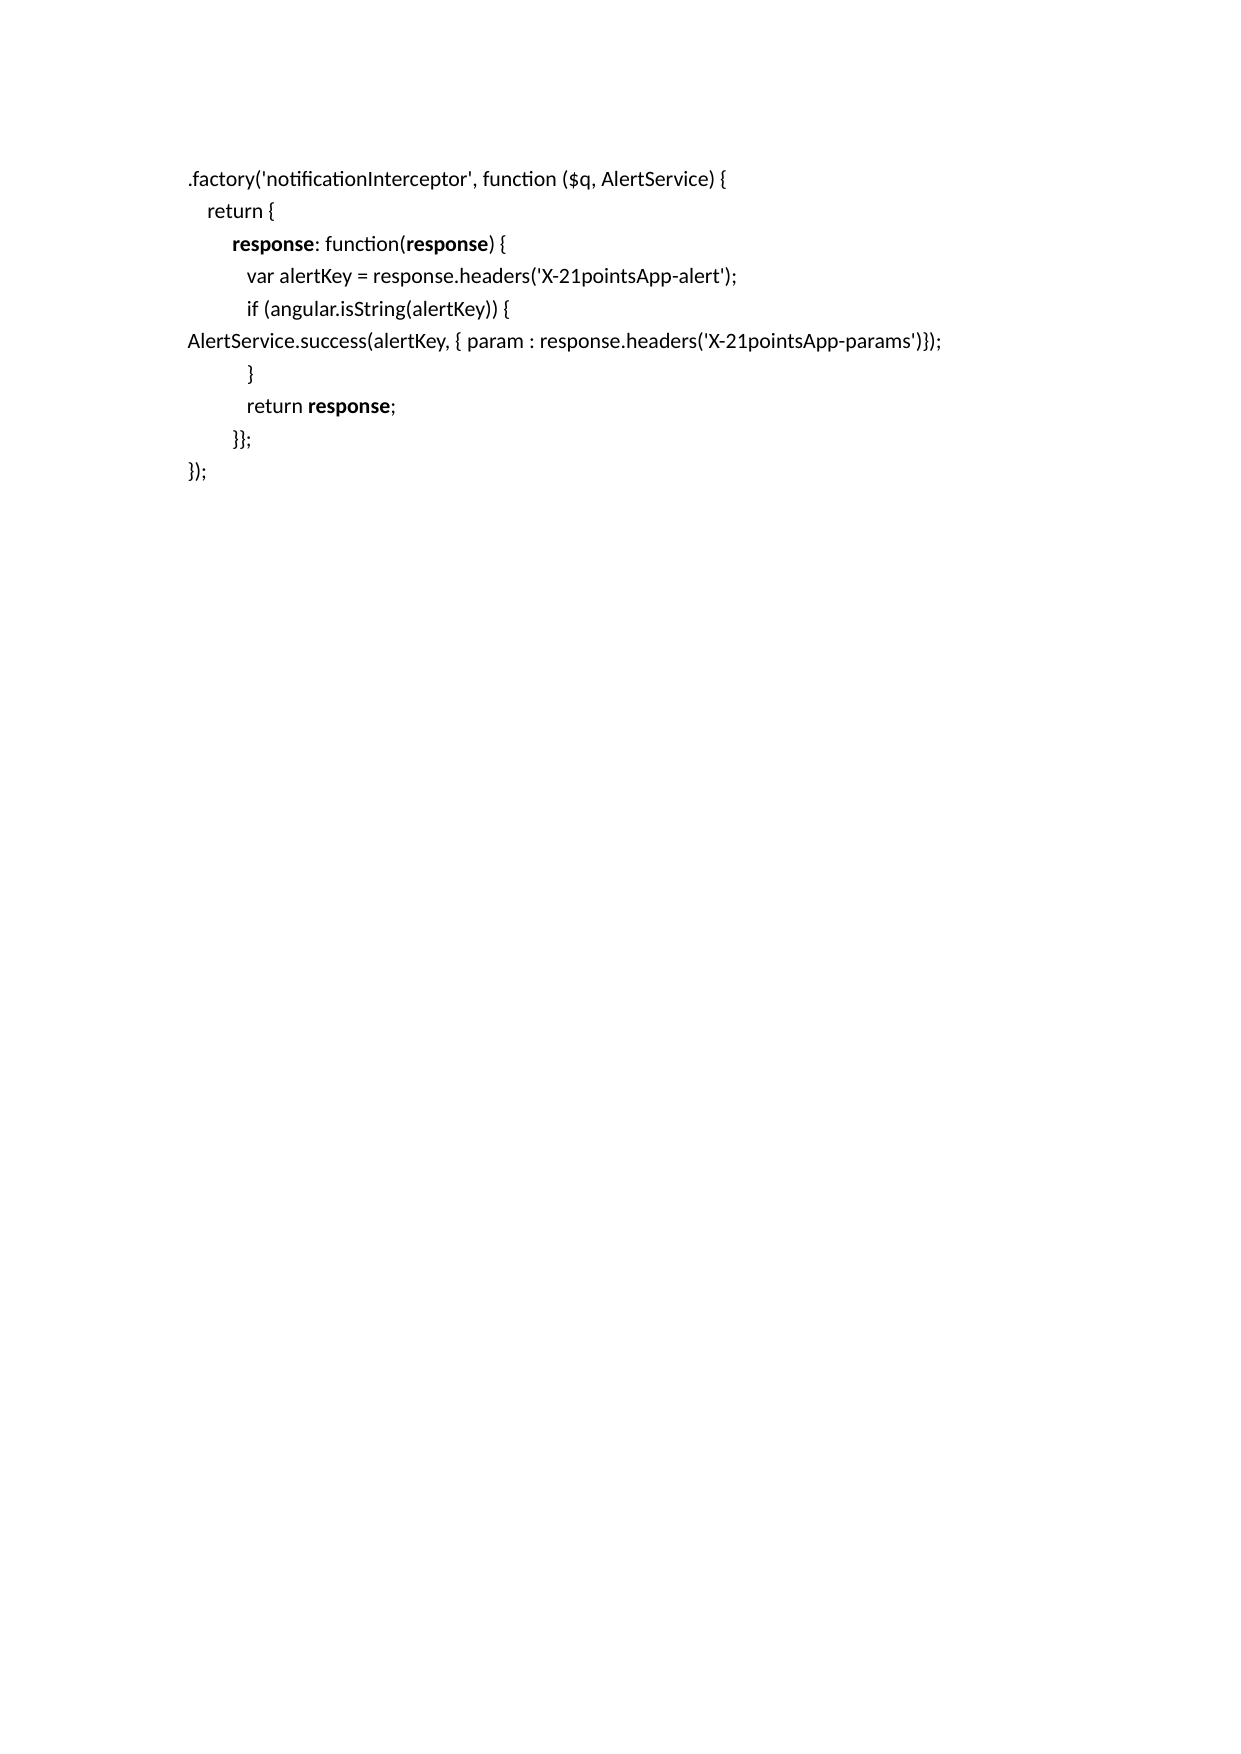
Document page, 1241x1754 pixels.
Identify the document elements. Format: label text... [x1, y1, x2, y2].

text }); [187, 454, 1053, 487]
text if (angular.isString(alertKey)) { [187, 292, 1053, 324]
text var alertKey = response.headers('X-21pointsApp-alert'); [187, 259, 1053, 292]
text return { [187, 194, 1053, 227]
text }}; [187, 422, 1053, 454]
text .factory('notificationInterceptor', function ($q, AlertService) { [187, 162, 1053, 194]
text AlertService.success(alertKey, { param : response.headers('X-21pointsApp-params')}); [187, 324, 1053, 357]
text response: function(response) { [187, 227, 1053, 259]
text } [187, 357, 1053, 389]
text return response; [187, 389, 1053, 422]
